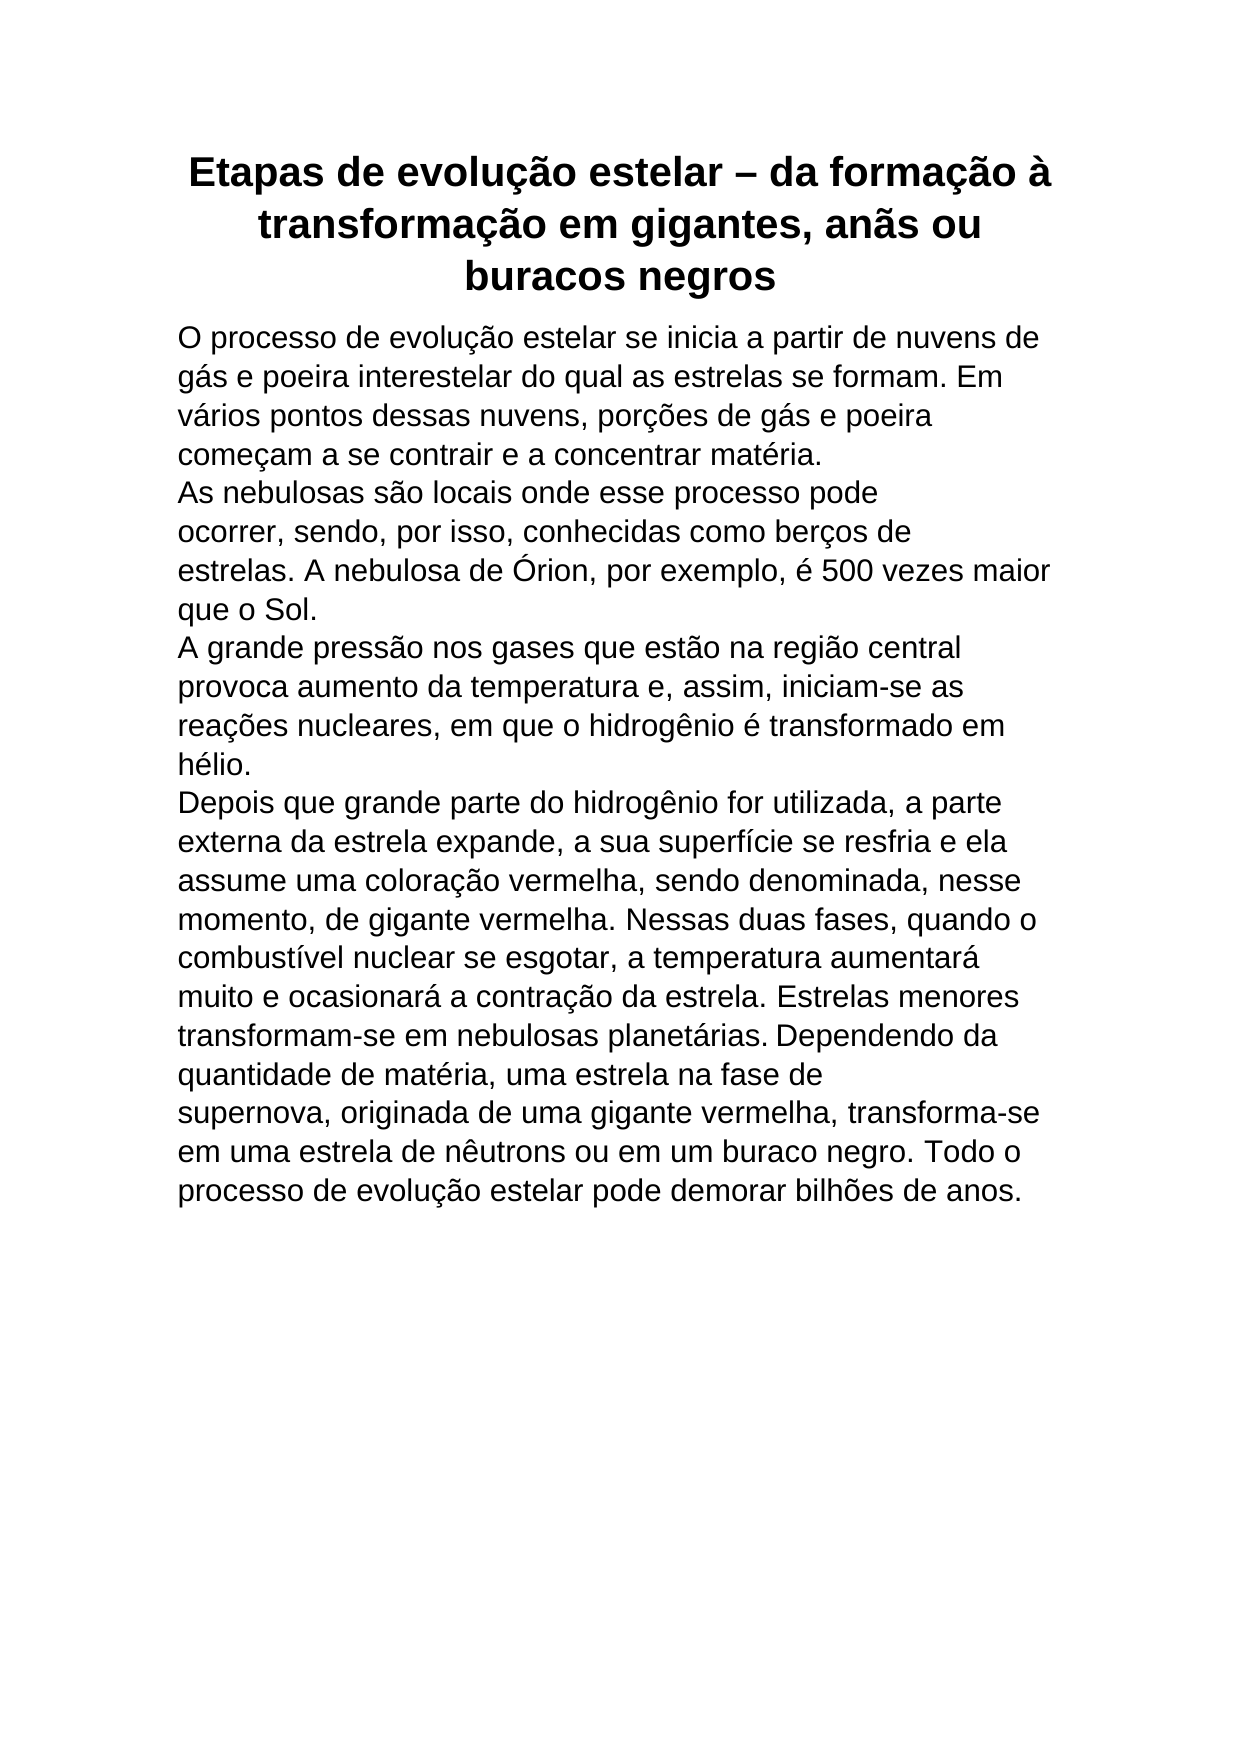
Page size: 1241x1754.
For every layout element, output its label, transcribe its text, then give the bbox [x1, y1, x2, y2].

text As nebulosas são locais onde esse processo pode ocorrer, sendo, por isso, conhecidas como berços de estrelas. A nebulosa de Órion, por exemplo, é 500 vezes maior que o Sol. A grande pressão nos gases que estão na região central provoca aumento da temperatura e, assim, iniciam-se as reações nucleares, em que o hidrogênio é transformado em hélio. [177, 474, 1063, 781]
text Depois que grande parte do hidrogênio for utilizada, a parte externa da estrela expande, a sua superfície se resfria e ela assume uma coloração vermelha, sendo denominada, nesse momento, de gigante vermelha. Nessas duas fases, quando o combustível nuclear se esgotar, a temperatura aumentará muito e ocasionará a contração da estrela. Estrelas menores transformam-se em nebulosas planetárias. Dependendo da quantidade de matéria, uma estrela na fase de supernova, originada de uma gigante vermelha, transforma-se em uma estrela de nêutrons ou em um buraco negro. Todo o processo de evolução estelar pode demorar bilhões de anos. [177, 784, 1063, 1208]
text Etapas de evolução estelar – da formação à transformação em gigantes, anãs ou buracos negros [177, 148, 1063, 299]
text O processo de evolução estelar se inicia a partir de nuvens de gás e poeira interestelar do qual as estrelas se formam. Em vários pontos dessas nuvens, porções de gás e poeira começam a se contrair e a concentrar matéria. [177, 319, 1063, 471]
